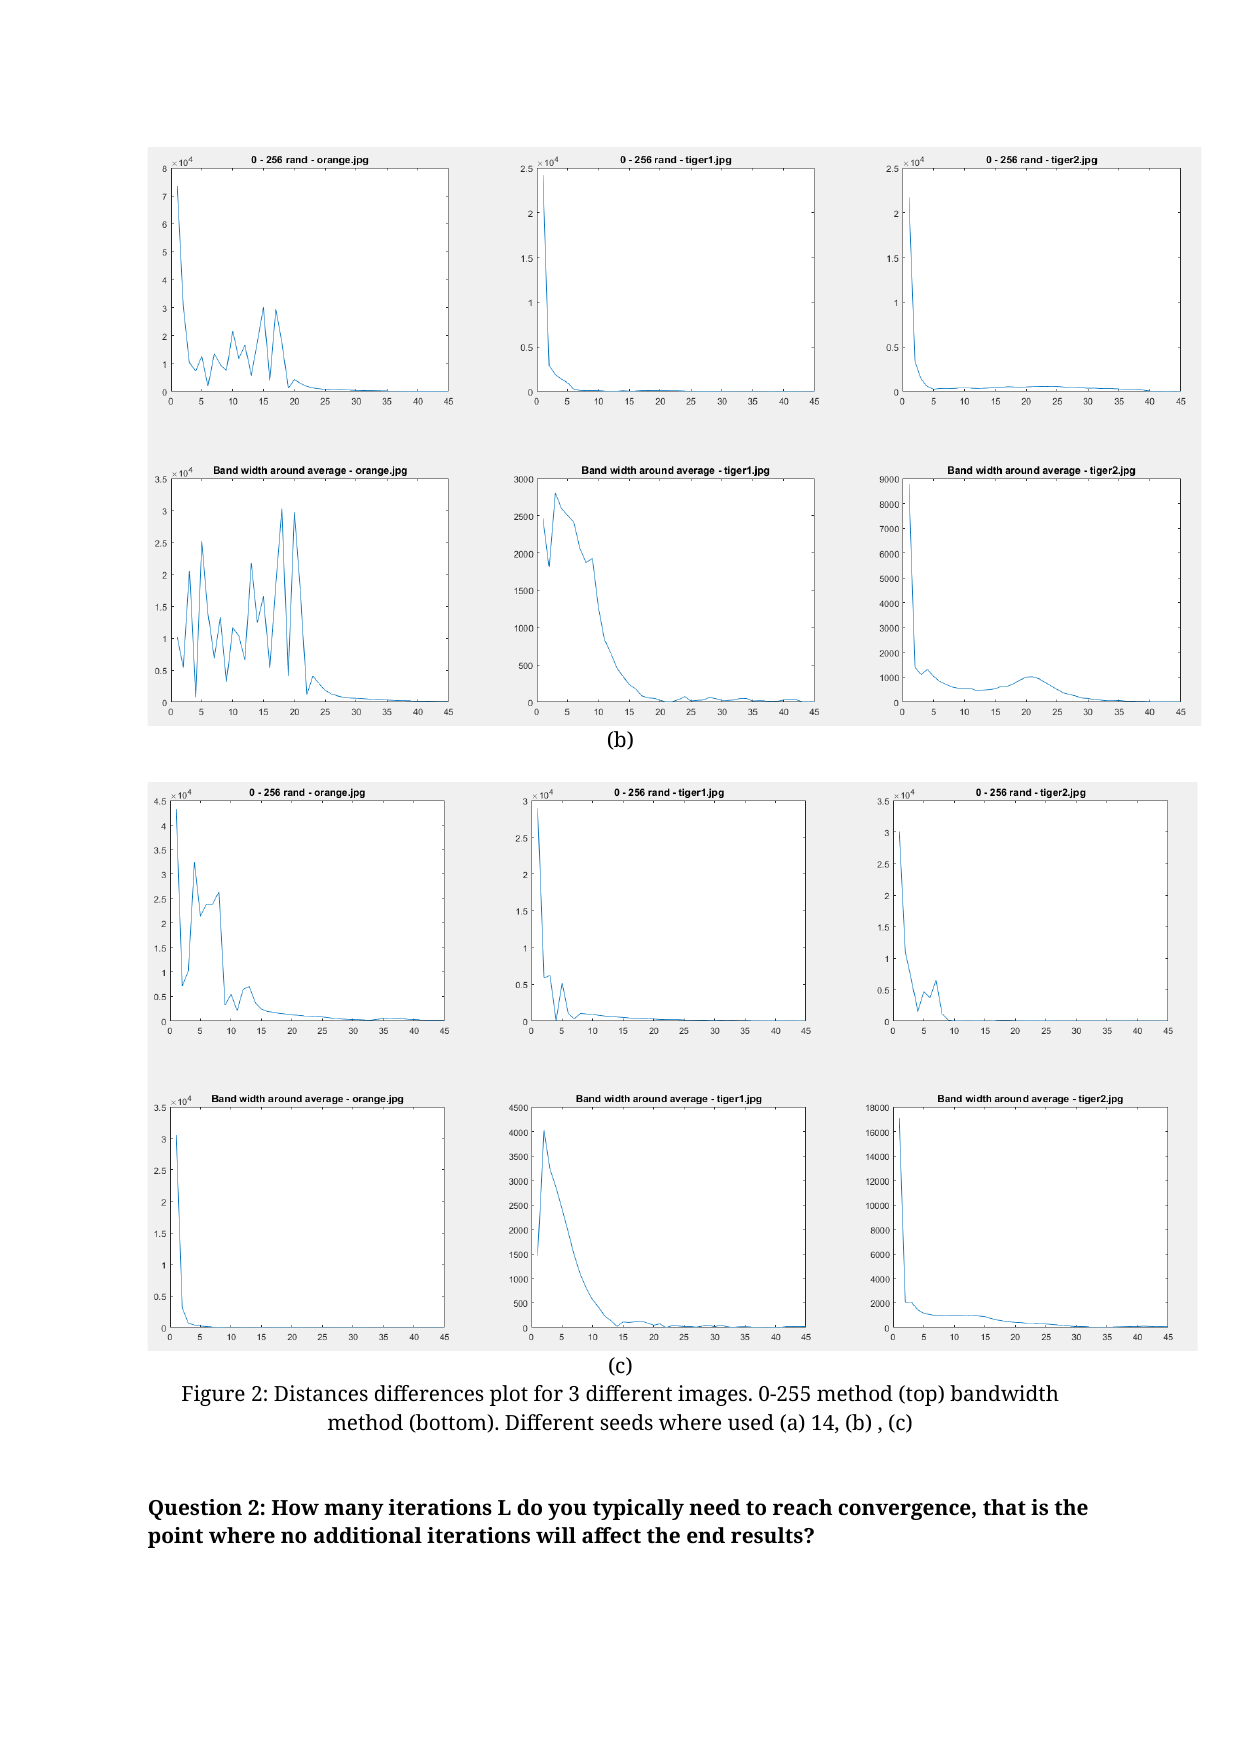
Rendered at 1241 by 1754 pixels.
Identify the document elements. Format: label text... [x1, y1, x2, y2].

text Question 2: How many iterations L do you typically need to reach convergence, that is the point where no additional iterations will affect the end results? [148, 1493, 1093, 1550]
picture [147, 147, 1202, 726]
text Figure 2: Distances differences plot for 3 different images. 0-255 method (top) bandwidth method (bottom). Different seeds where used (a) 14, (b) , (c) [148, 1379, 1093, 1436]
text (b) [148, 726, 1093, 754]
picture [147, 782, 1198, 1351]
text (c) [148, 1351, 1093, 1379]
